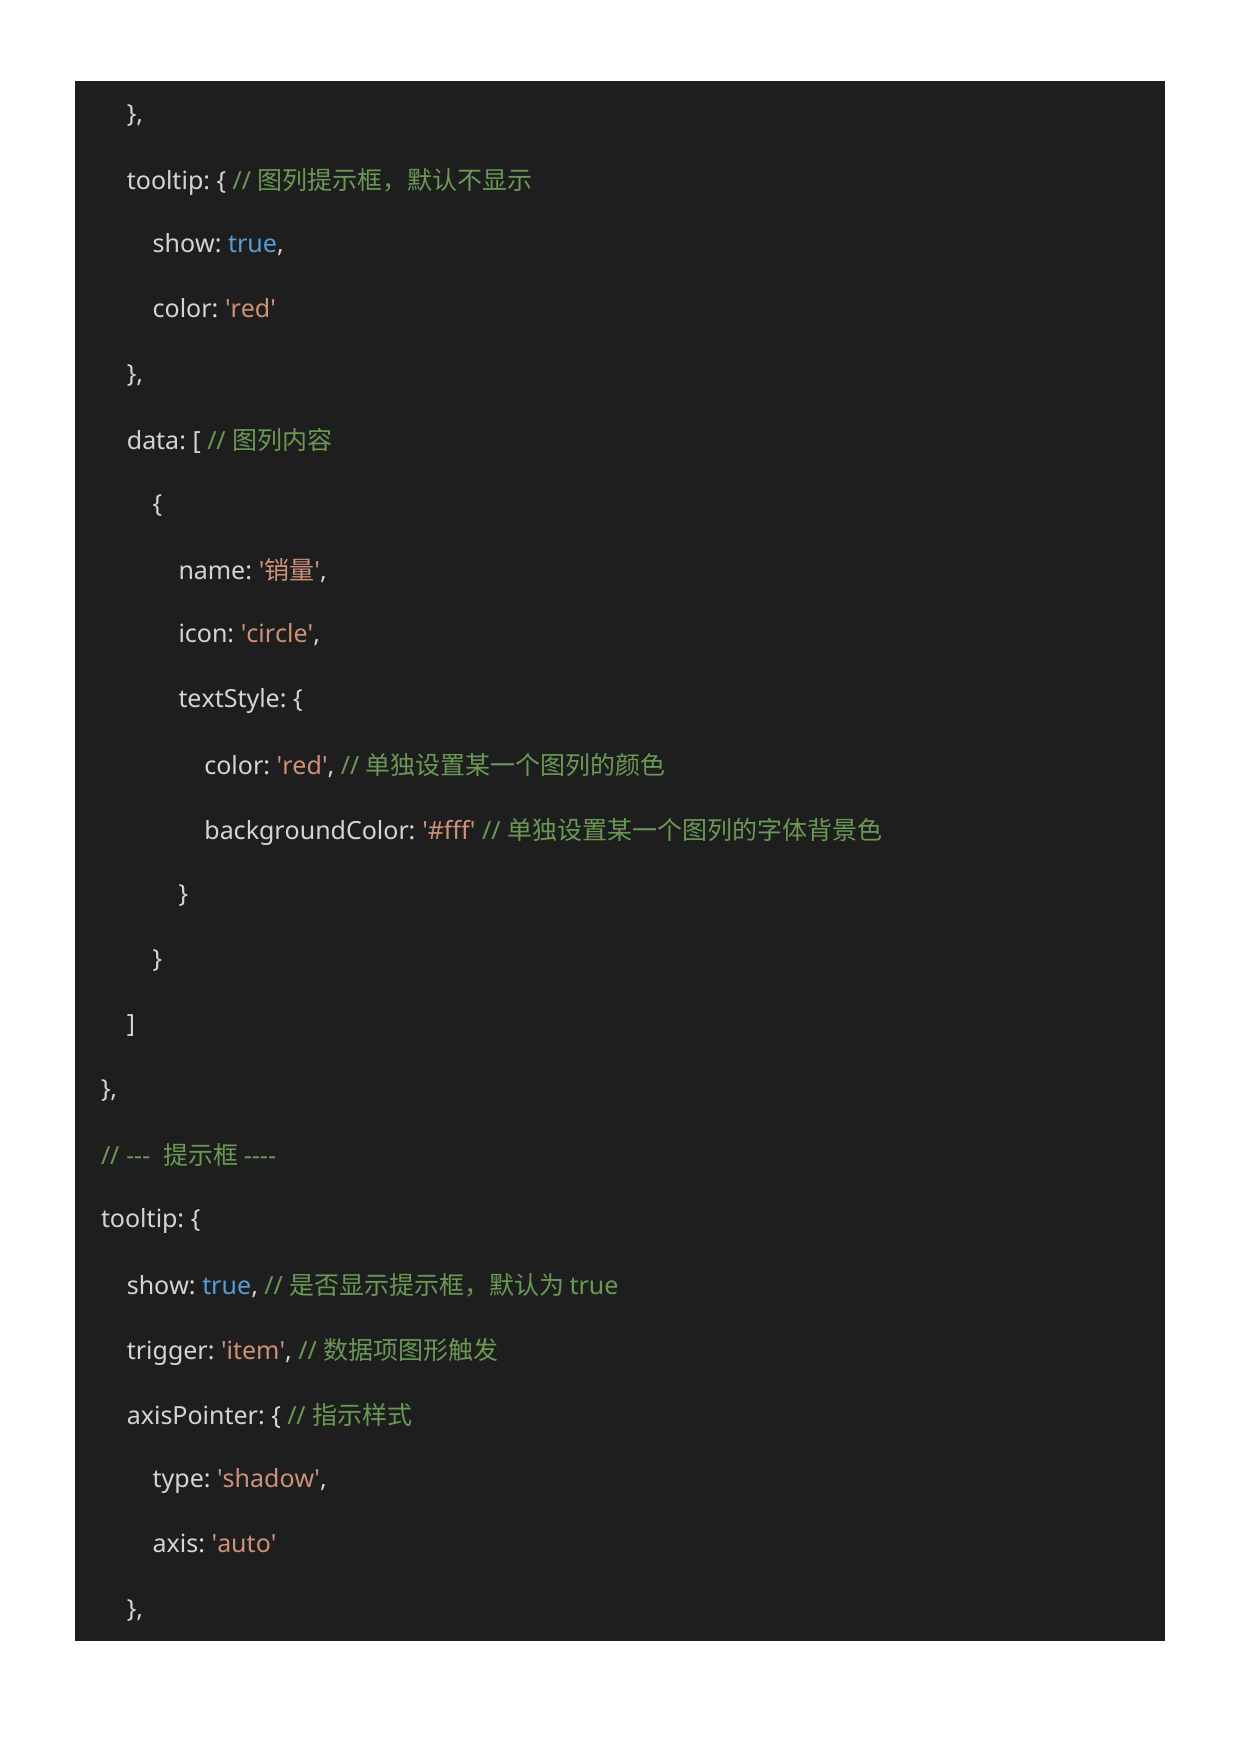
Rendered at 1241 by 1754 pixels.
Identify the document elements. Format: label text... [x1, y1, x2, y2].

text axis: 'auto' [75, 1511, 1165, 1576]
text tooltip: { // 图列提示框，默认不显示 [75, 146, 1165, 211]
text type: 'shadow', [75, 1446, 1165, 1511]
text color: 'red' [75, 276, 1165, 341]
text data: [ // 图列内容 [75, 406, 1165, 471]
text // --- 提示框 ---- [75, 1121, 1165, 1186]
text show: true, [75, 211, 1165, 276]
text } [75, 926, 1165, 991]
text backgroundColor: '#fff' // 单独设置某一个图列的字体背景色 [75, 796, 1165, 861]
text color: 'red', // 单独设置某一个图列的颜色 [75, 731, 1165, 796]
text show: true, // 是否显示提示框，默认为true [75, 1251, 1165, 1316]
text }, [75, 81, 1165, 146]
text }, [75, 1576, 1165, 1641]
text }, [75, 1056, 1165, 1121]
text name: '销量', [75, 536, 1165, 601]
text { [75, 471, 1165, 536]
text axisPointer: { // 指示样式 [75, 1381, 1165, 1446]
text tooltip: { [75, 1186, 1165, 1251]
text } [75, 861, 1165, 926]
text ] [75, 991, 1165, 1056]
text textStyle: { [75, 666, 1165, 731]
text icon: 'circle', [75, 601, 1165, 666]
text }, [75, 341, 1165, 406]
text trigger: 'item', // 数据项图形触发 [75, 1316, 1165, 1381]
